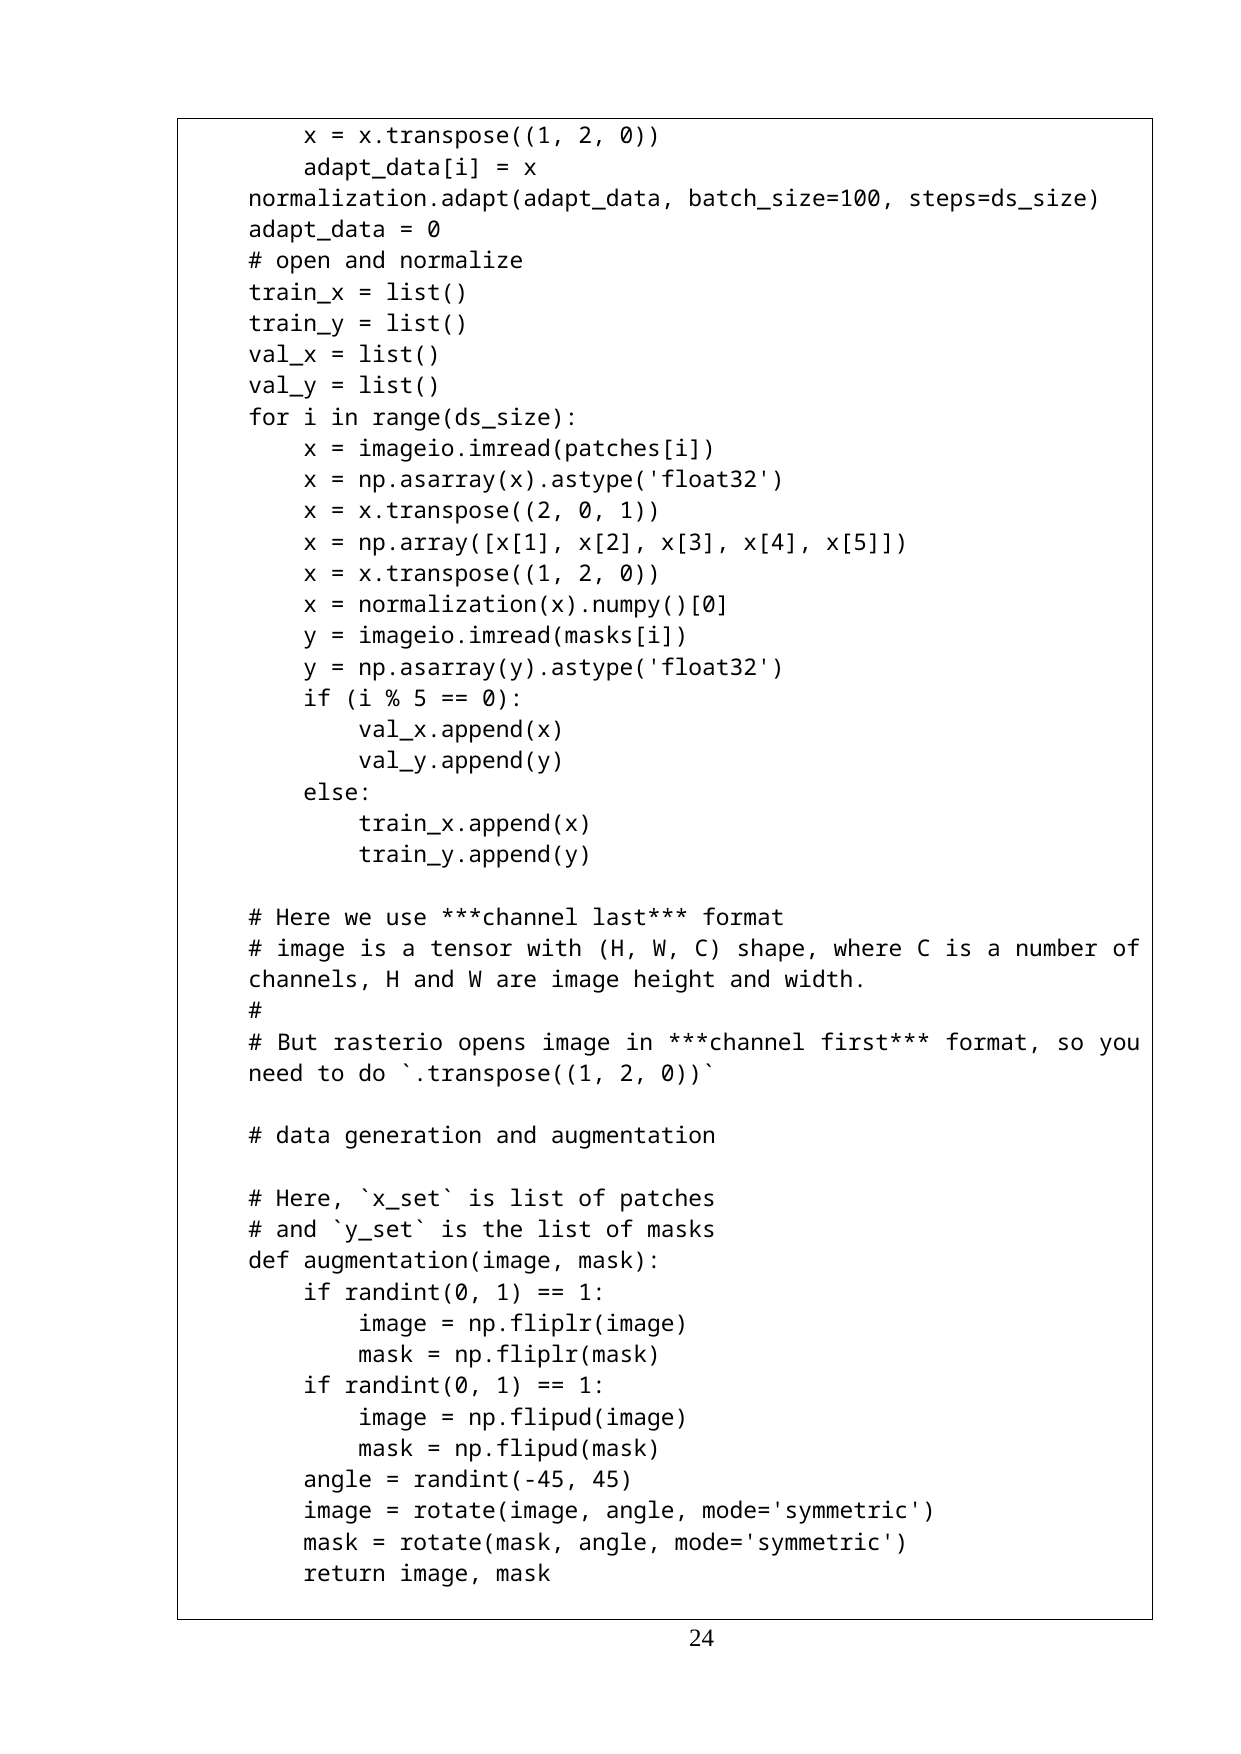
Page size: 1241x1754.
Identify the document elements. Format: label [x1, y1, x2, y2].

table_header [178, 119, 1152, 1619]
